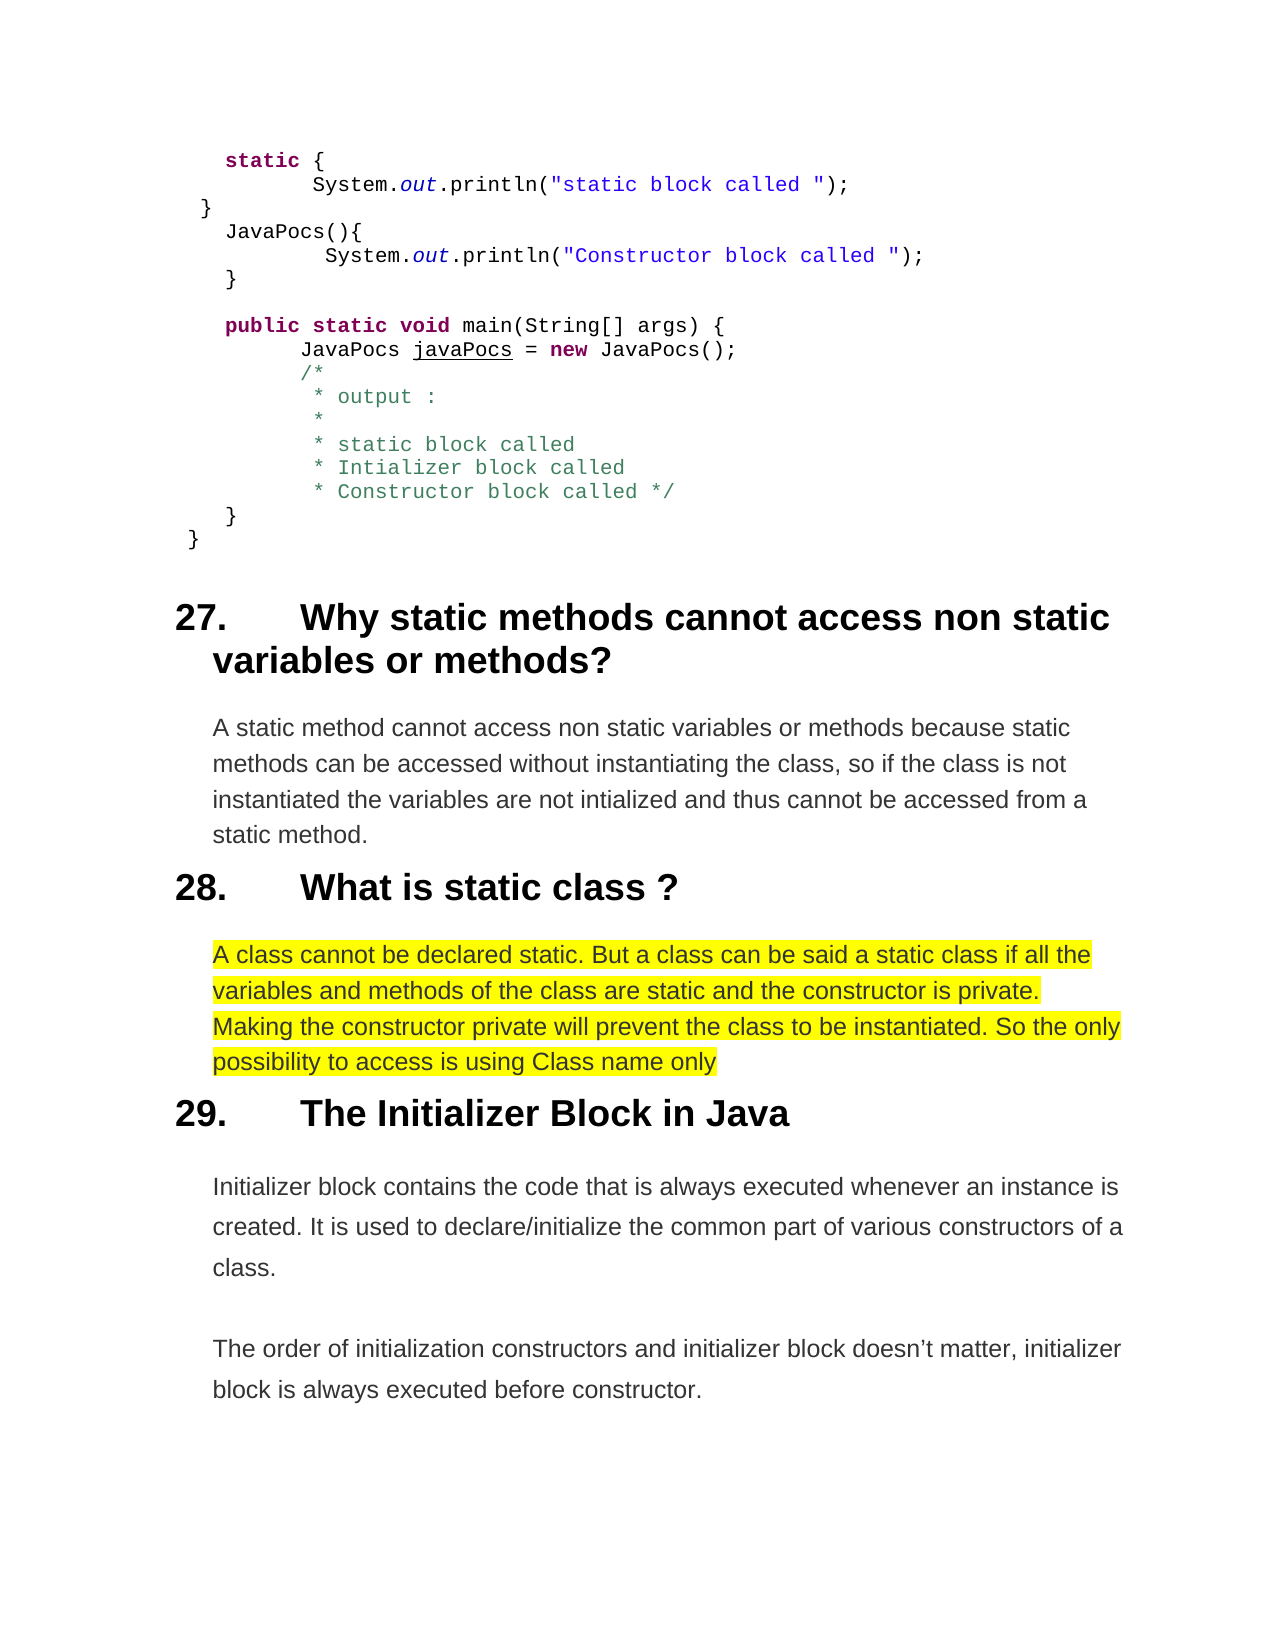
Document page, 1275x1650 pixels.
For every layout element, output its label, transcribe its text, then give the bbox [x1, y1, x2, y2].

list The Initializer Block in Java [175, 1092, 1125, 1135]
text * Constructor block called */ [150, 481, 1125, 505]
text public static void main(String[] args) { [150, 316, 1125, 339]
text A static method cannot access non static variables or methods because static methods can be accessed without instantiating the class, so if the class is not instantiated the variables are not intialized and thus cannot be accessed from a static method. [212, 706, 1125, 849]
text The order of initialization constructors and initializer block doesn’t matter, initializer block is always executed before constructor. [212, 1322, 1125, 1403]
text A class cannot be declared static. But a class can be said a static class if all the variables and methods of the class are static and the constructor is private. Making the constructor private will prevent the class to be instantiated. So the only possibility to access is using Class name only [212, 933, 1125, 1076]
text } [150, 505, 1125, 528]
text * static block called [150, 434, 1125, 457]
text System.out.println("Constructor block called "); [150, 244, 1125, 268]
text /* [150, 363, 1125, 386]
text System.out.println("static block called "); [150, 174, 1125, 197]
text static { [150, 150, 1125, 174]
text } [150, 528, 1125, 552]
text * Intializer block called [150, 457, 1125, 481]
text Initializer block contains the code that is always executed whenever an instance is created. It is used to declare/initialize the common part of various constructors of a class. [212, 1160, 1125, 1282]
text JavaPocs javaPocs = new JavaPocs(); [150, 339, 1125, 363]
list What is static class ? [175, 865, 1125, 908]
text } [150, 197, 1125, 221]
text } [150, 268, 1125, 292]
list Why static methods cannot access non static variables or methods? [175, 595, 1125, 681]
text * [150, 410, 1125, 434]
text * output : [150, 386, 1125, 410]
text JavaPocs(){ [150, 221, 1125, 244]
